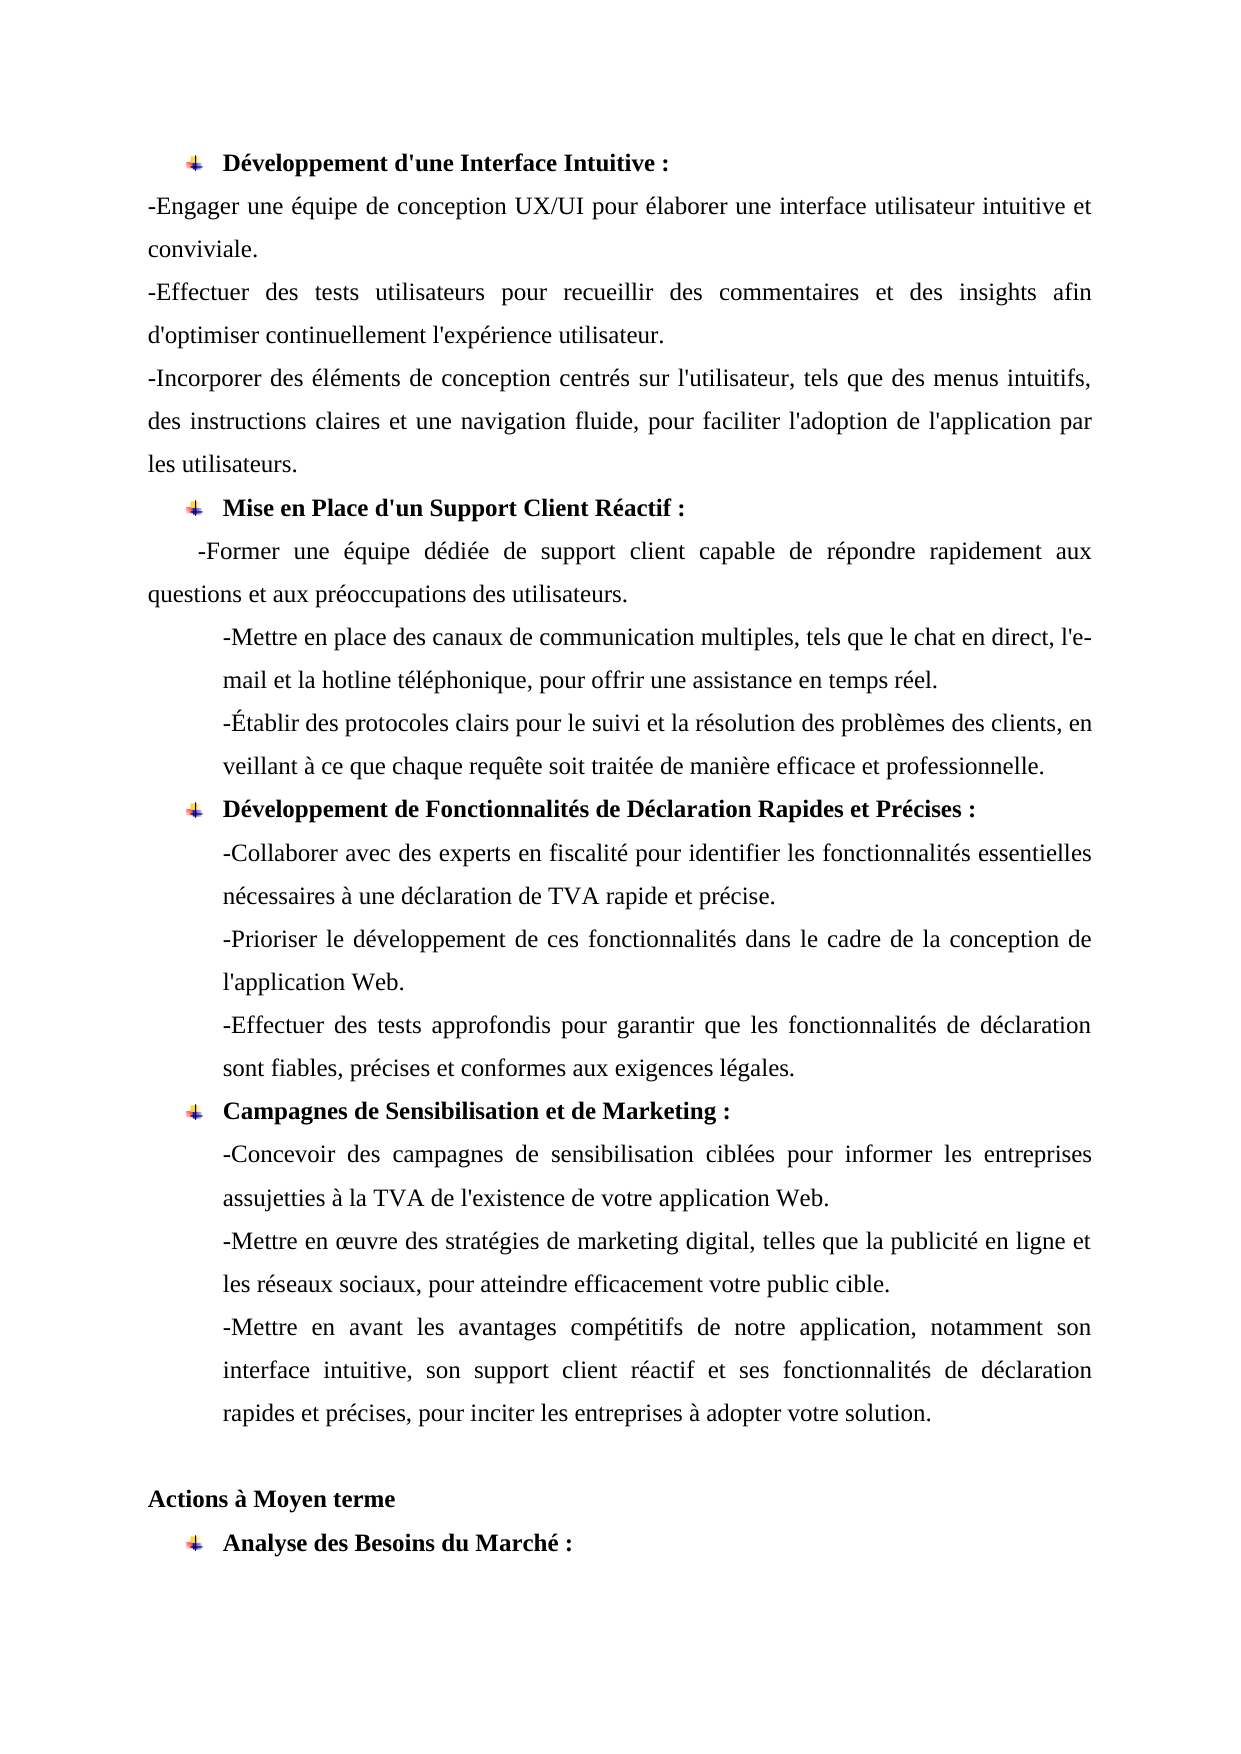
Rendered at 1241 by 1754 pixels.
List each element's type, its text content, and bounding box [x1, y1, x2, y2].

text -Mettre en place des canaux de communication multiples, tels que le chat en direct, l'e-mail et la hotline téléphonique, pour offrir une assistance en temps réel. [223, 622, 1093, 694]
list Développement de Fonctionnalités de Déclaration Rapides et Précises : [185, 794, 1093, 823]
text Actions à Moyen terme [148, 1484, 1093, 1513]
text -Concevoir des campagnes de sensibilisation ciblées pour informer les entreprises assujetties à la TVA de l'existence de votre application Web. [223, 1139, 1093, 1211]
text -Effectuer des tests utilisateurs pour recueillir des commentaires et des insights afin d'optimiser continuellement l'expérience utilisateur. [148, 277, 1093, 349]
text -Mettre en œuvre des stratégies de marketing digital, telles que la publicité en ligne et les réseaux sociaux, pour atteindre efficacement votre public cible. [223, 1226, 1093, 1298]
text -Engager une équipe de conception UX/UI pour élaborer une interface utilisateur intuitive et conviviale. [148, 191, 1093, 263]
text -Collaborer avec des experts en fiscalité pour identifier les fonctionnalités essentielles nécessaires à une déclaration de TVA rapide et précise. [223, 838, 1093, 909]
text -Former une équipe dédiée de support client capable de répondre rapidement aux questions et aux préoccupations des utilisateurs. [148, 536, 1093, 608]
text -Établir des protocoles clairs pour le suivi et la résolution des problèmes des clients, en veillant à ce que chaque requête soit traitée de manière efficace et professionnelle. [223, 708, 1093, 780]
list Mise en Place d'un Support Client Réactif : [185, 493, 1093, 521]
text -Effectuer des tests approfondis pour garantir que les fonctionnalités de déclaration sont fiables, précises et conformes aux exigences légales. [223, 1010, 1093, 1082]
list Analyse des Besoins du Marché : [185, 1528, 1093, 1556]
text -Mettre en avant les avantages compétitifs de notre application, notamment son interface intuitive, son support client réactif et ses fonctionnalités de déclaration rapides et précises, pour inciter les entreprises à adopter votre solution. [223, 1312, 1093, 1427]
picture [186, 154, 203, 171]
picture [186, 801, 203, 818]
list Développement d'une Interface Intuitive : [185, 148, 1093, 176]
text -Prioriser le développement de ces fonctionnalités dans le cadre de la conception de l'application Web. [223, 924, 1093, 996]
picture [186, 1103, 203, 1120]
list Campagnes de Sensibilisation et de Marketing : [185, 1096, 1093, 1125]
picture [186, 1534, 203, 1551]
text -Incorporer des éléments de conception centrés sur l'utilisateur, tels que des menus intuitifs, des instructions claires et une navigation fluide, pour faciliter l'adoption de l'application par les utilisateurs. [148, 363, 1093, 478]
picture [186, 499, 203, 516]
